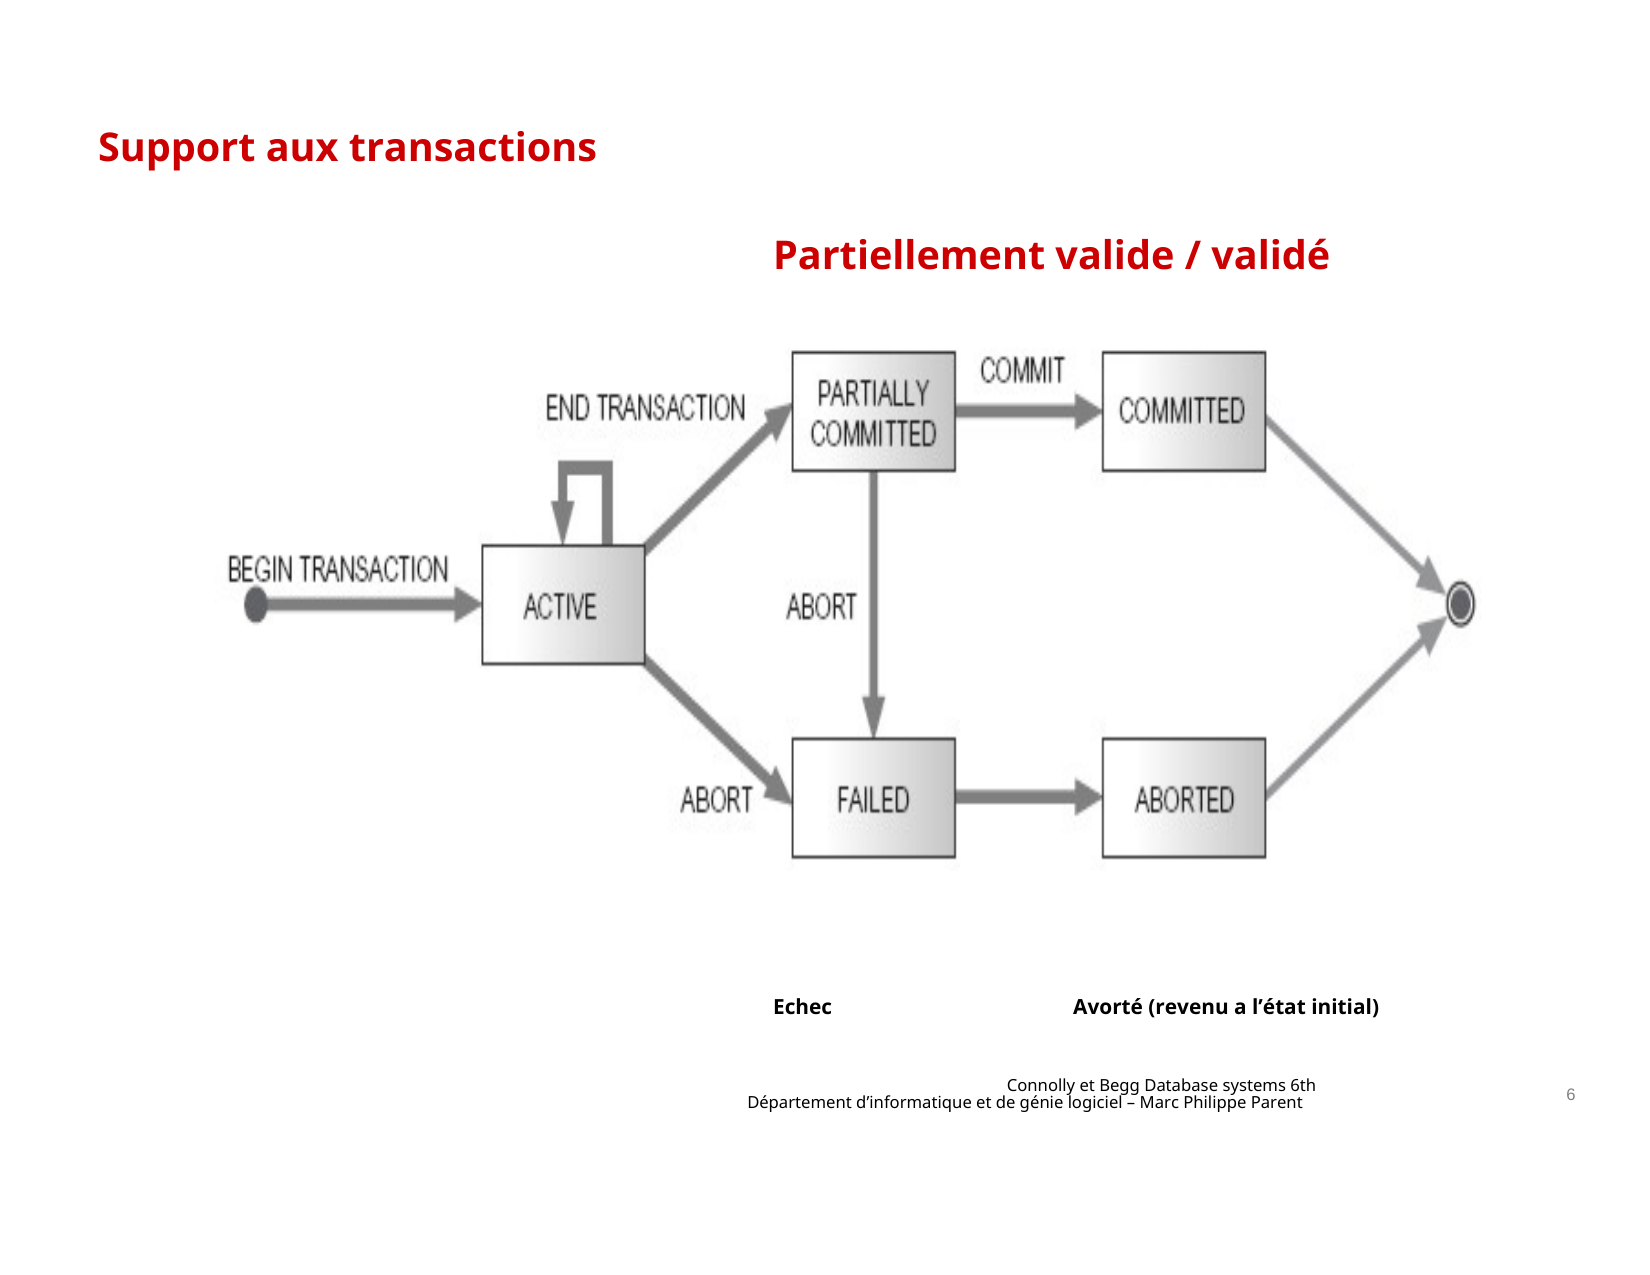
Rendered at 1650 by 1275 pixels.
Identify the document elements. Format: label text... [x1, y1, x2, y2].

subtitle Partiellement valide / validé [169, 227, 1606, 281]
text Echec Avorté (revenu a l’état initial) [98, 992, 1606, 1020]
subtitle Support aux transactions [98, 119, 1606, 173]
text Connolly et Begg Database systems 6th 6 [1007, 1077, 1606, 1096]
picture [157, 303, 1482, 871]
text Département d’informatique et de génie logiciel – Marc Philippe Parent [747, 1096, 1606, 1112]
